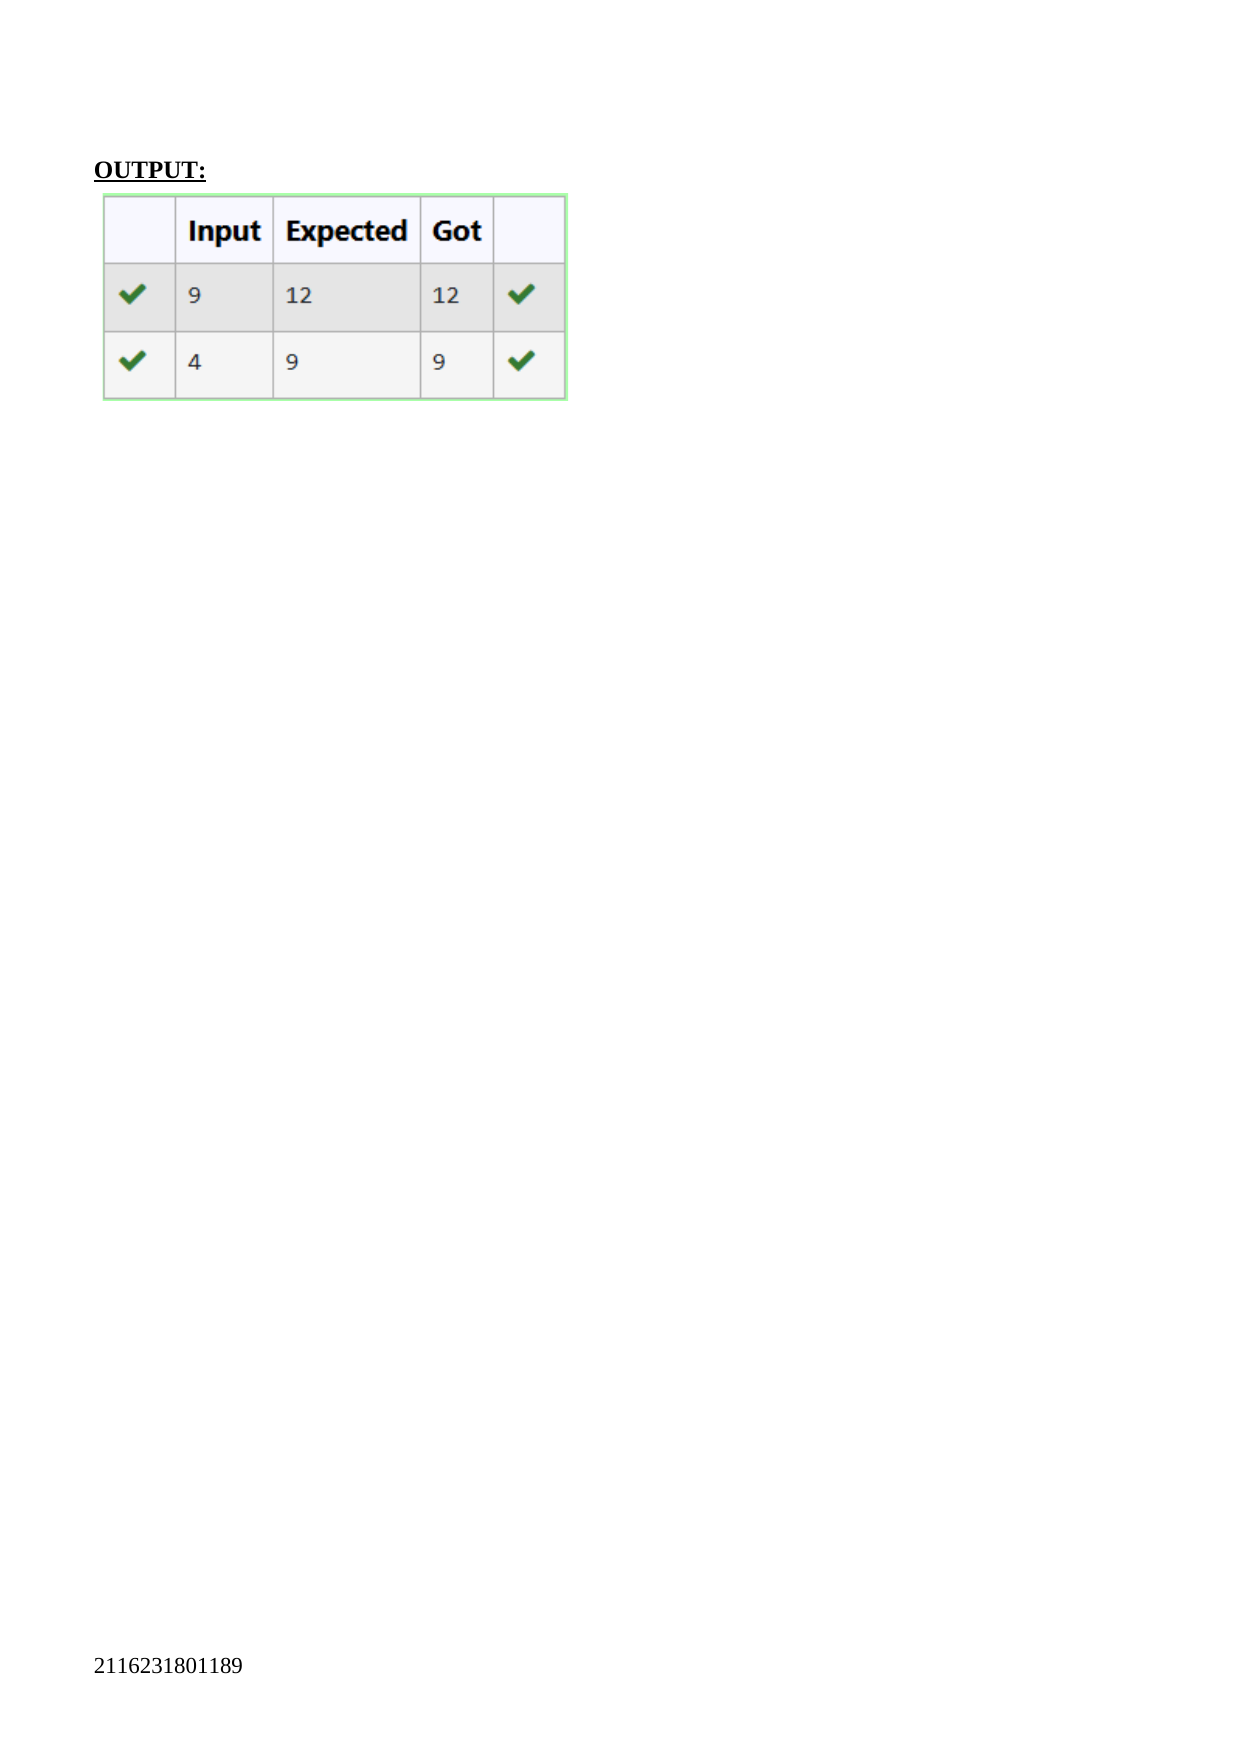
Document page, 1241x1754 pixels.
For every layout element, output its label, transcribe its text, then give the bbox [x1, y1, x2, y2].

picture [102, 193, 569, 401]
text OUTPUT: [94, 155, 1155, 184]
